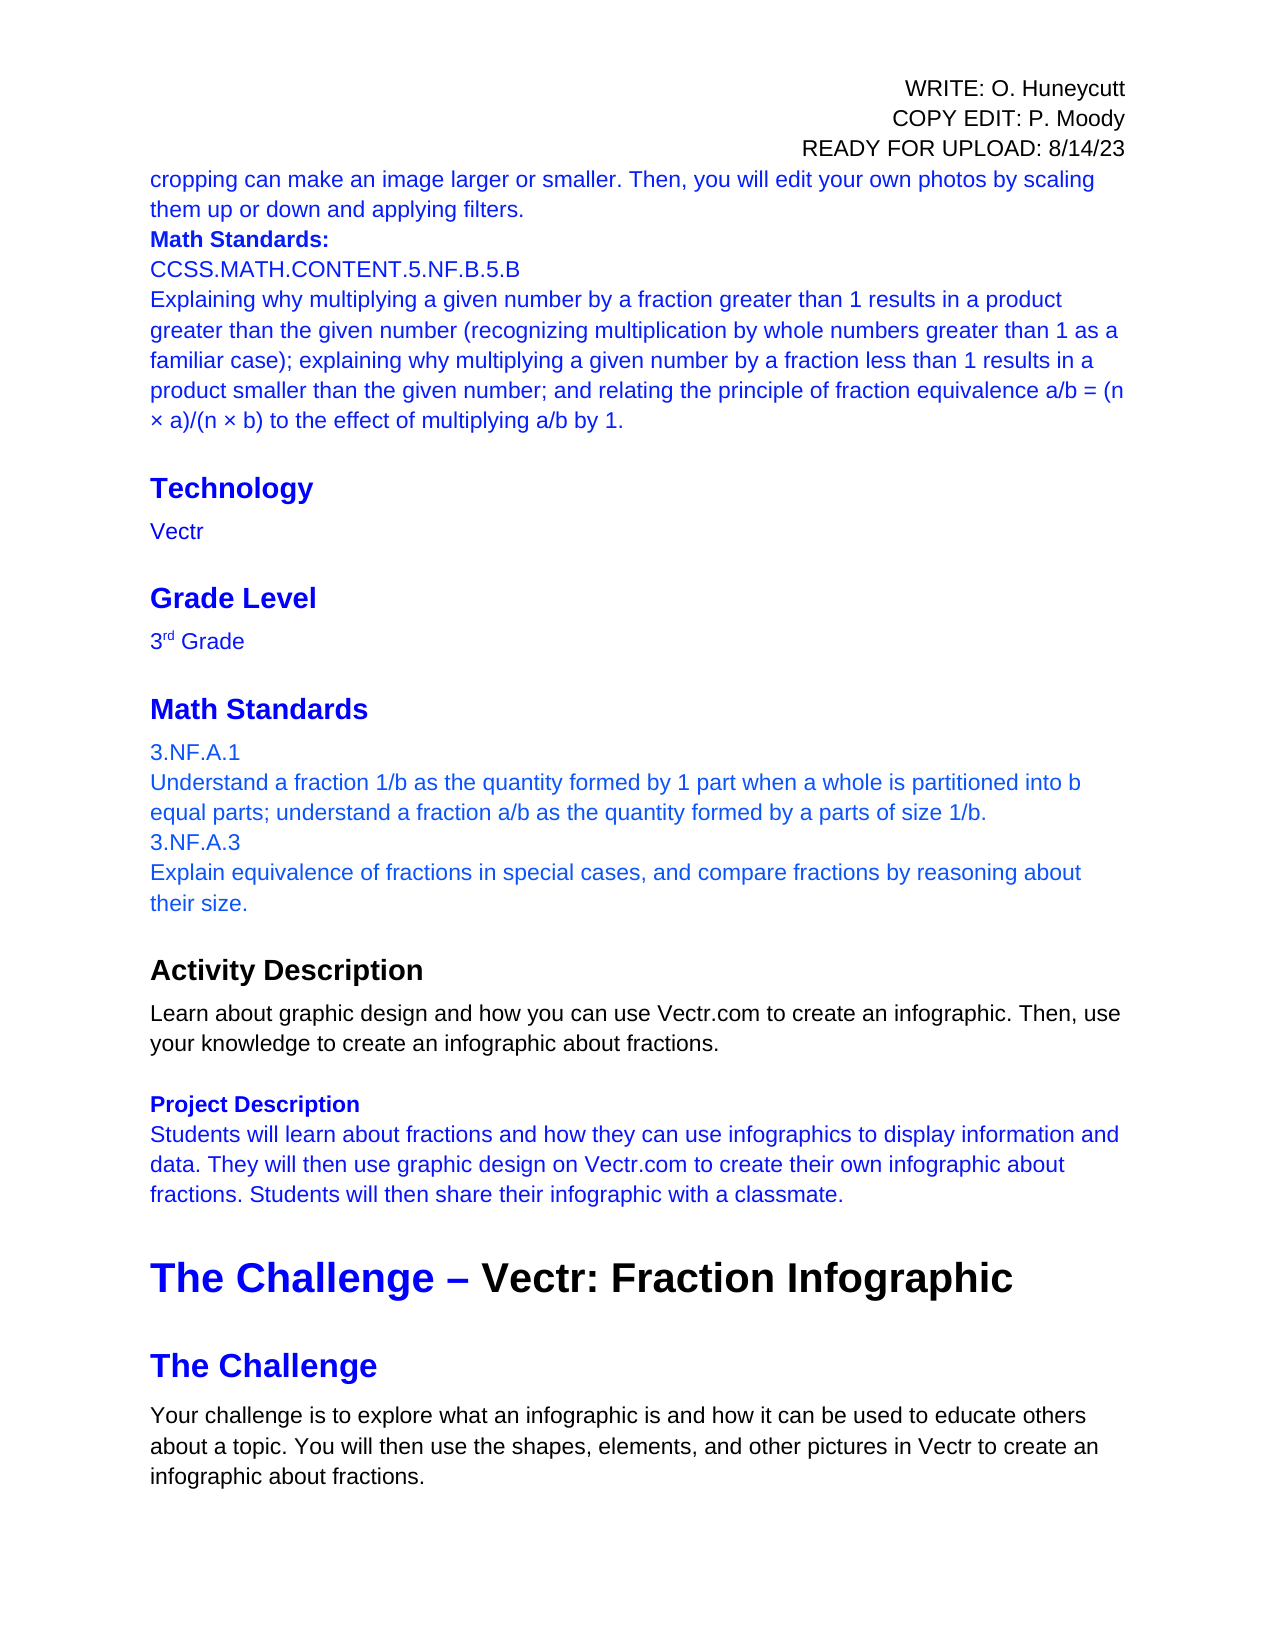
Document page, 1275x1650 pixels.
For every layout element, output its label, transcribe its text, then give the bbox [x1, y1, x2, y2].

text Explain equivalence of fractions in special cases, and compare fractions by reasoning about their size. [150, 859, 1125, 916]
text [150, 166, 1125, 222]
subtitle The Challenge – Vectr: Fraction Infographic [150, 1253, 1125, 1301]
text 3.NF.A.3 [150, 829, 1125, 856]
text Math Standards: [150, 226, 1125, 252]
subtitle Activity Description [150, 953, 1125, 987]
text CCSS.MATH.CONTENT.5.NF.B.5.B [150, 256, 1125, 283]
text Project Description [150, 1091, 1125, 1117]
subtitle The Challenge [150, 1346, 1125, 1384]
text Your challenge is to explore what an infographic is and how it can be used to educate others about a topic. You will then use the shapes, elements, and other pictures in Vectr to create an infographic about fractions. [150, 1402, 1125, 1489]
subtitle Technology [150, 471, 1125, 504]
text 3.NF.A.1 [150, 738, 1125, 765]
subtitle Math Standards [150, 692, 1125, 725]
text Learn about graphic design and how you can use Vectr.com to create an infographic. Then, use your knowledge to create an infographic about fractions. [150, 1000, 1125, 1057]
text Students will learn about fractions and how they can use infographics to display information and data. They will then use graphic design on Vectr.com to create their own infographic about fractions. Students will then share their infographic with a classmate. [150, 1121, 1125, 1208]
text Explaining why multiplying a given number by a fraction greater than 1 results in a product greater than the given number (recognizing multiplication by whole numbers greater than 1 as a familiar case); explaining why multiplying a given number by a fraction less than 1 results in a product smaller than the given number; and relating the principle of fraction equivalence a/b = (n × a)/(n × b) to the effect of multiplying a/b by 1. [150, 286, 1125, 434]
subtitle Grade Level [150, 581, 1125, 615]
text Understand a fraction 1/b as the quantity formed by 1 part when a whole is partitioned into b equal parts; understand a fraction a/b as the quantity formed by a parts of size 1/b. [150, 769, 1125, 825]
text 3rd Grade [150, 628, 1125, 654]
text Vectr [150, 518, 1125, 544]
